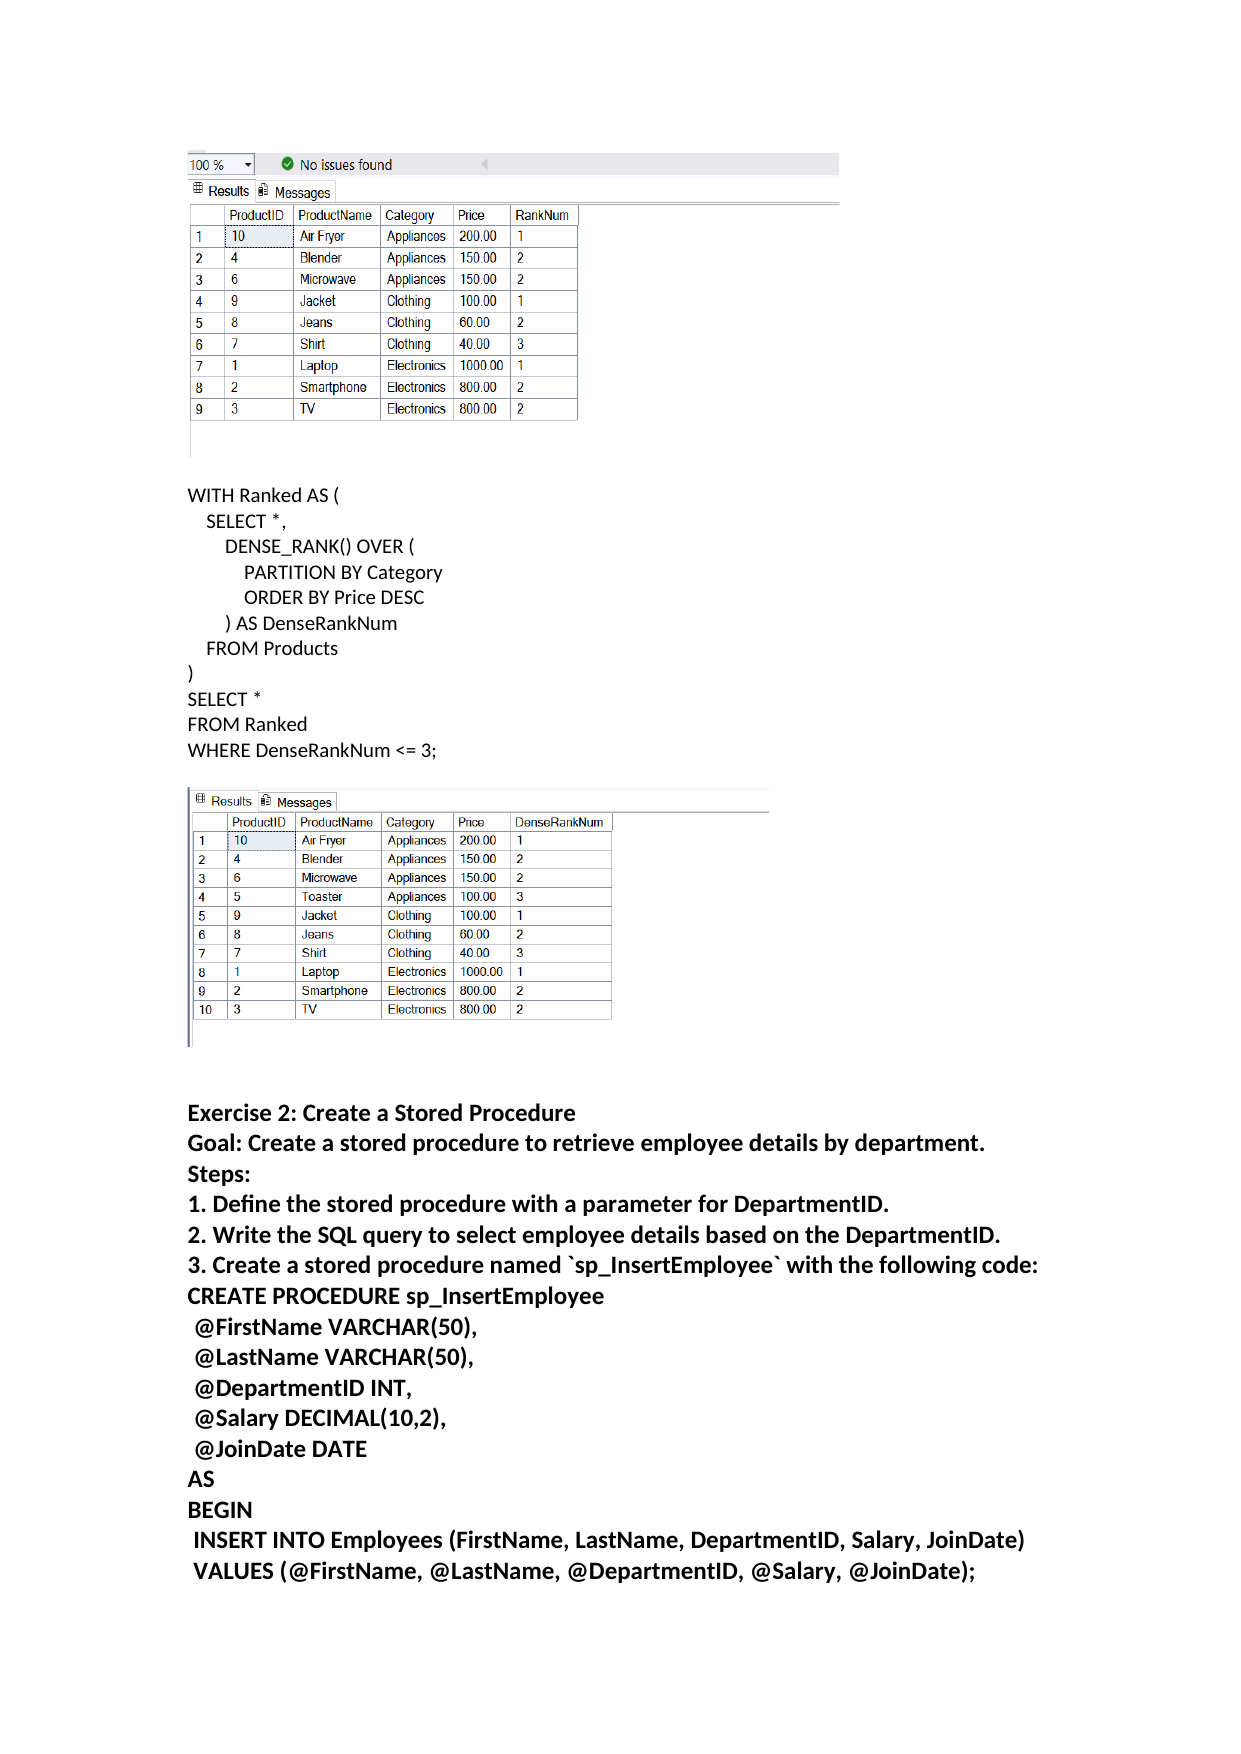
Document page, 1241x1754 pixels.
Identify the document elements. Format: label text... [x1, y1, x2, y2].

text PARTITION BY Category [187, 559, 1053, 584]
text 1. Define the stored procedure with a parameter for DepartmentID. [187, 1189, 1053, 1219]
text @Salary DECIMAL(10,2), [187, 1402, 1053, 1433]
text INSERT INTO Employees (FirstName, LastName, DepartmentID, Salary, JoinDate) [187, 1524, 1053, 1555]
text FROM Products [187, 635, 1053, 661]
picture [187, 150, 840, 458]
text Exercise 2: Create a Stored Procedure [187, 1097, 1053, 1128]
text CREATE PROCEDURE sp_InsertEmployee [187, 1280, 1053, 1311]
text @JoinDate DATE [187, 1433, 1053, 1463]
text BEGIN [187, 1494, 1053, 1524]
text FROM Ranked [187, 711, 1053, 737]
text ) AS DenseRankNum [187, 610, 1053, 635]
text 2. Write the SQL query to select employee details based on the DepartmentID. [187, 1219, 1053, 1250]
text SELECT *, [187, 508, 1053, 533]
text AS [187, 1463, 1053, 1494]
text VALUES (@FirstName, @LastName, @DepartmentID, @Salary, @JoinDate); [187, 1555, 1053, 1585]
text ) [187, 661, 1053, 686]
text WHERE DenseRankNum <= 3; [187, 737, 1053, 762]
text @LastName VARCHAR(50), [187, 1341, 1053, 1372]
text @FirstName VARCHAR(50), [187, 1311, 1053, 1341]
picture [187, 787, 769, 1047]
text ORDER BY Price DESC [187, 584, 1053, 610]
text Steps: [187, 1158, 1053, 1189]
text DENSE_RANK() OVER ( [187, 533, 1053, 559]
text WITH Ranked AS ( [187, 483, 1053, 508]
text 3. Create a stored procedure named `sp_InsertEmployee` with the following code: [187, 1250, 1053, 1280]
text SELECT * [187, 686, 1053, 711]
text Goal: Create a stored procedure to retrieve employee details by department. [187, 1128, 1053, 1158]
text @DepartmentID INT, [187, 1372, 1053, 1402]
